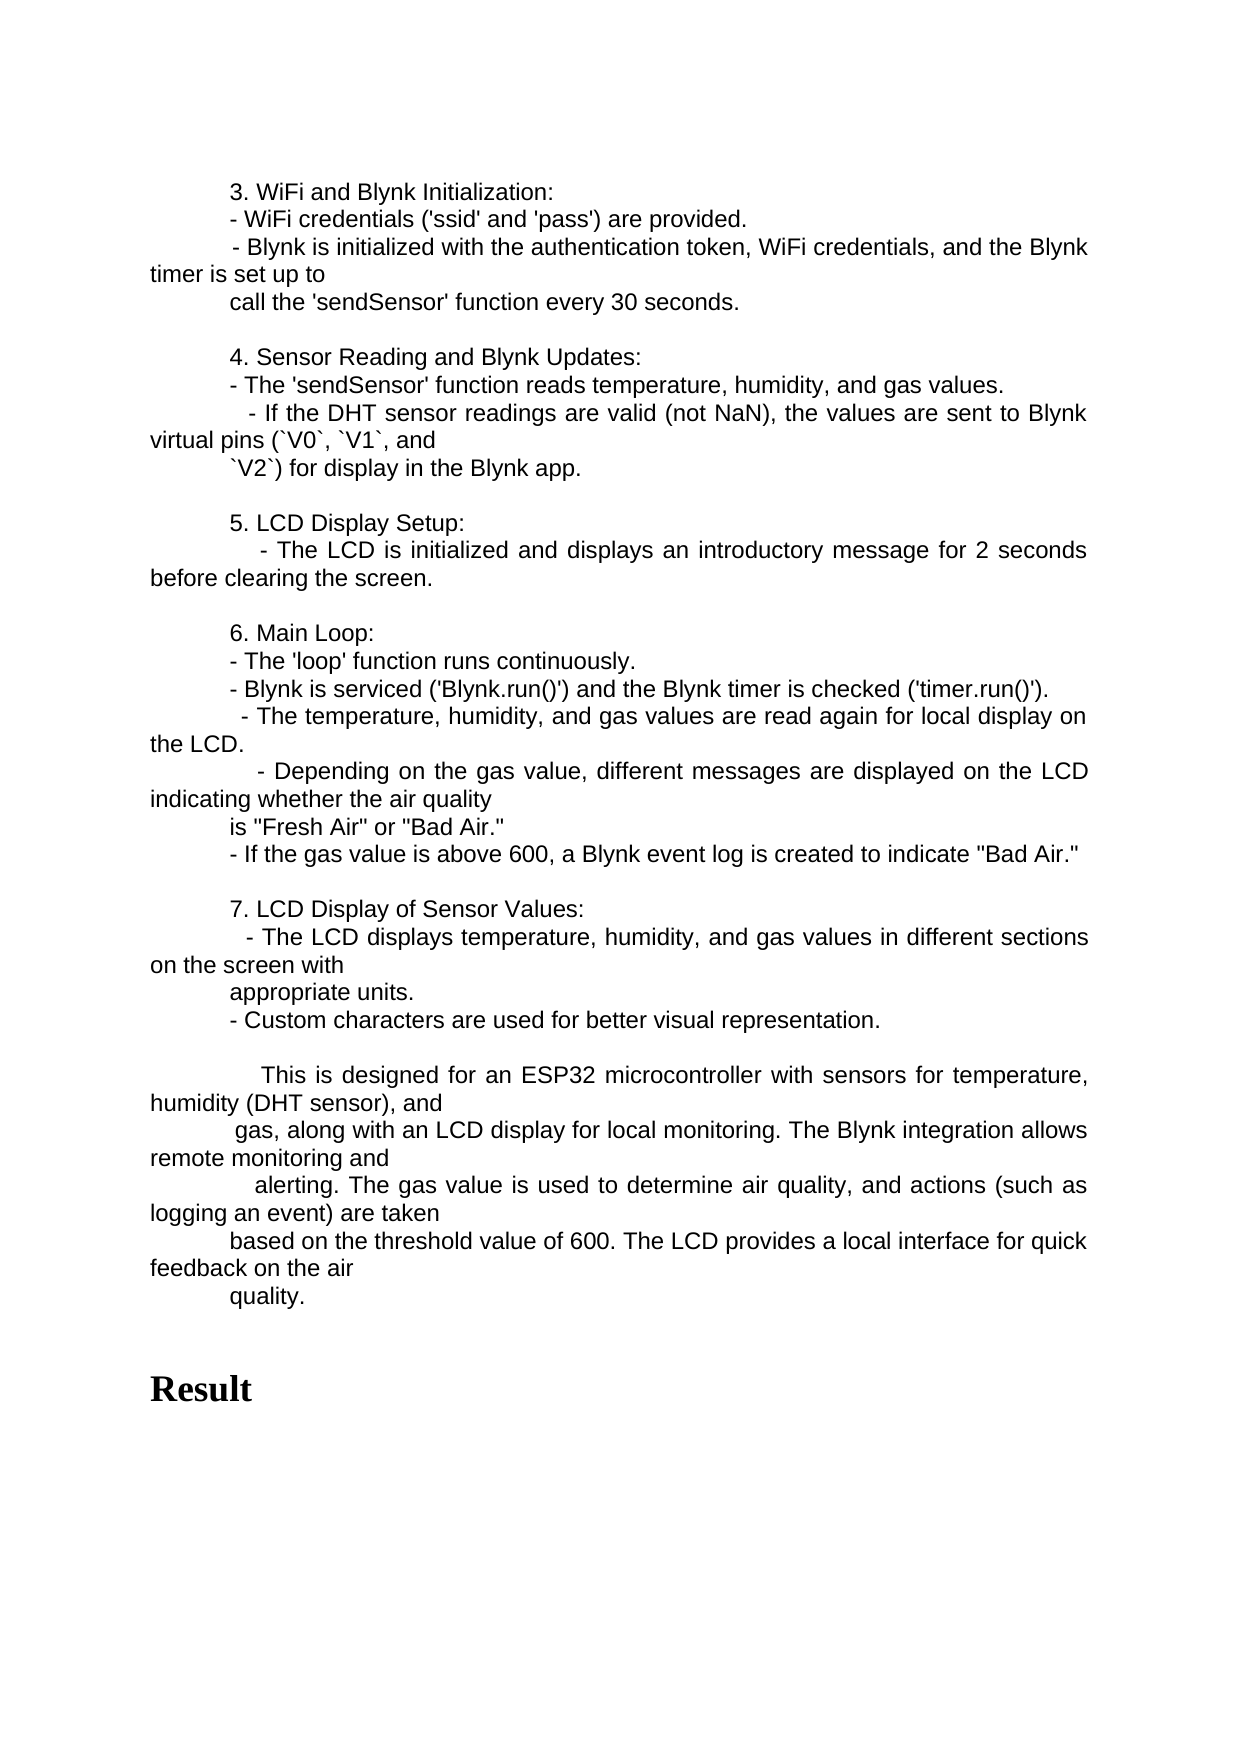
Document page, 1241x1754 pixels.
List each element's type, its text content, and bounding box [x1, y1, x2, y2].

text - The LCD is initialized and displays an introductory message for 2 seconds before clearing the screen. [150, 536, 1090, 592]
text - Blynk is serviced ('Blynk.run()') and the Blynk timer is checked ('timer.run()'). [150, 674, 1090, 702]
text - If the gas value is above 600, a Blynk event log is created to indicate "Bad Air." [150, 840, 1090, 868]
text - The 'sendSensor' function reads temperature, humidity, and gas values. [150, 371, 1090, 398]
text based on the threshold value of 600. The LCD provides a local interface for quick feedback on the air [150, 1227, 1090, 1282]
text 5. LCD Display Setup: [150, 509, 1090, 536]
text This is designed for an ESP32 microcontroller with sensors for temperature, humidity (DHT sensor), and [150, 1061, 1090, 1116]
text alerting. The gas value is used to determine air quality, and actions (such as logging an event) are taken [150, 1171, 1090, 1227]
text quality. [150, 1282, 1090, 1309]
text appropriate units. [150, 978, 1090, 1006]
text 7. LCD Display of Sensor Values: [150, 895, 1090, 923]
text 3. WiFi and Blynk Initialization: [150, 178, 1090, 205]
text `V2`) for display in the Blynk app. [150, 454, 1090, 481]
text 4. Sensor Reading and Blynk Updates: [150, 343, 1090, 371]
text - WiFi credentials ('ssid' and 'pass') are provided. [150, 205, 1090, 233]
text - Blynk is initialized with the authentication token, WiFi credentials, and the Blynk timer is set up to [150, 233, 1090, 288]
text is "Fresh Air" or "Bad Air." [150, 812, 1090, 840]
text call the 'sendSensor' function every 30 seconds. [150, 288, 1090, 316]
text - If the DHT sensor readings are valid (not NaN), the values are sent to Blynk virtual pins (`V0`, `V1`, and [150, 398, 1090, 454]
text - The LCD displays temperature, humidity, and gas values in different sections on the screen with [150, 923, 1090, 978]
text - The temperature, humidity, and gas values are read again for local display on the LCD. [150, 702, 1090, 757]
text Result [150, 1367, 1090, 1410]
text - Depending on the gas value, different messages are displayed on the LCD indicating whether the air quality [150, 757, 1090, 812]
text - The 'loop' function runs continuously. [150, 647, 1090, 674]
text 6. Main Loop: [150, 619, 1090, 647]
text - Custom characters are used for better visual representation. [150, 1006, 1090, 1033]
text gas, along with an LCD display for local monitoring. The Blynk integration allows remote monitoring and [150, 1116, 1090, 1171]
